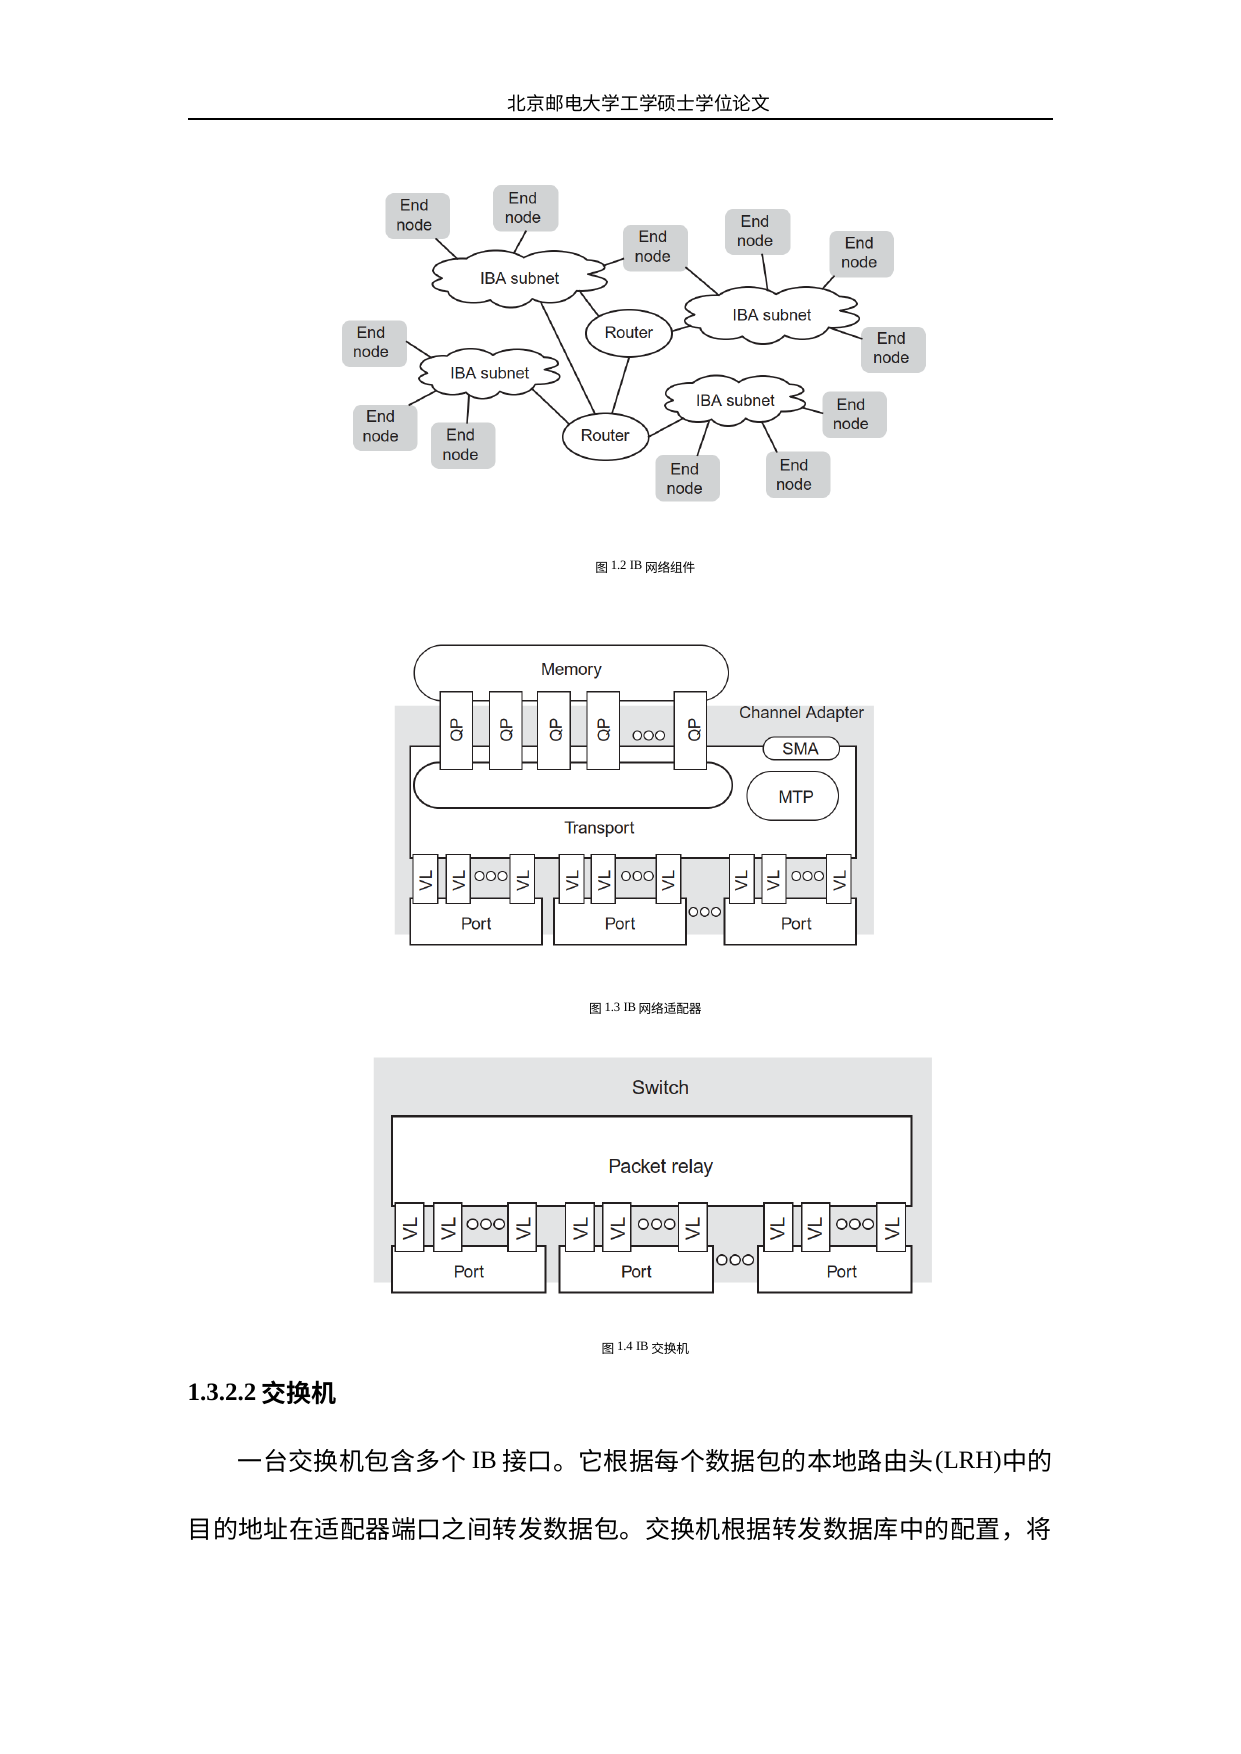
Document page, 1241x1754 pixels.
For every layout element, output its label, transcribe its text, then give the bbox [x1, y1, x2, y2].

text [187, 1426, 1053, 1562]
text 图 1.3 IB网络适配器 [187, 984, 1053, 1018]
text 图 1.4 IB交换机 [187, 1324, 1053, 1358]
subtitle 1.3.2.2交换机 [187, 1358, 1028, 1426]
picture [272, 610, 1018, 955]
text 图 1.2 IB网络组件 [187, 543, 1053, 577]
picture [304, 169, 986, 511]
picture [237, 1018, 1103, 1301]
